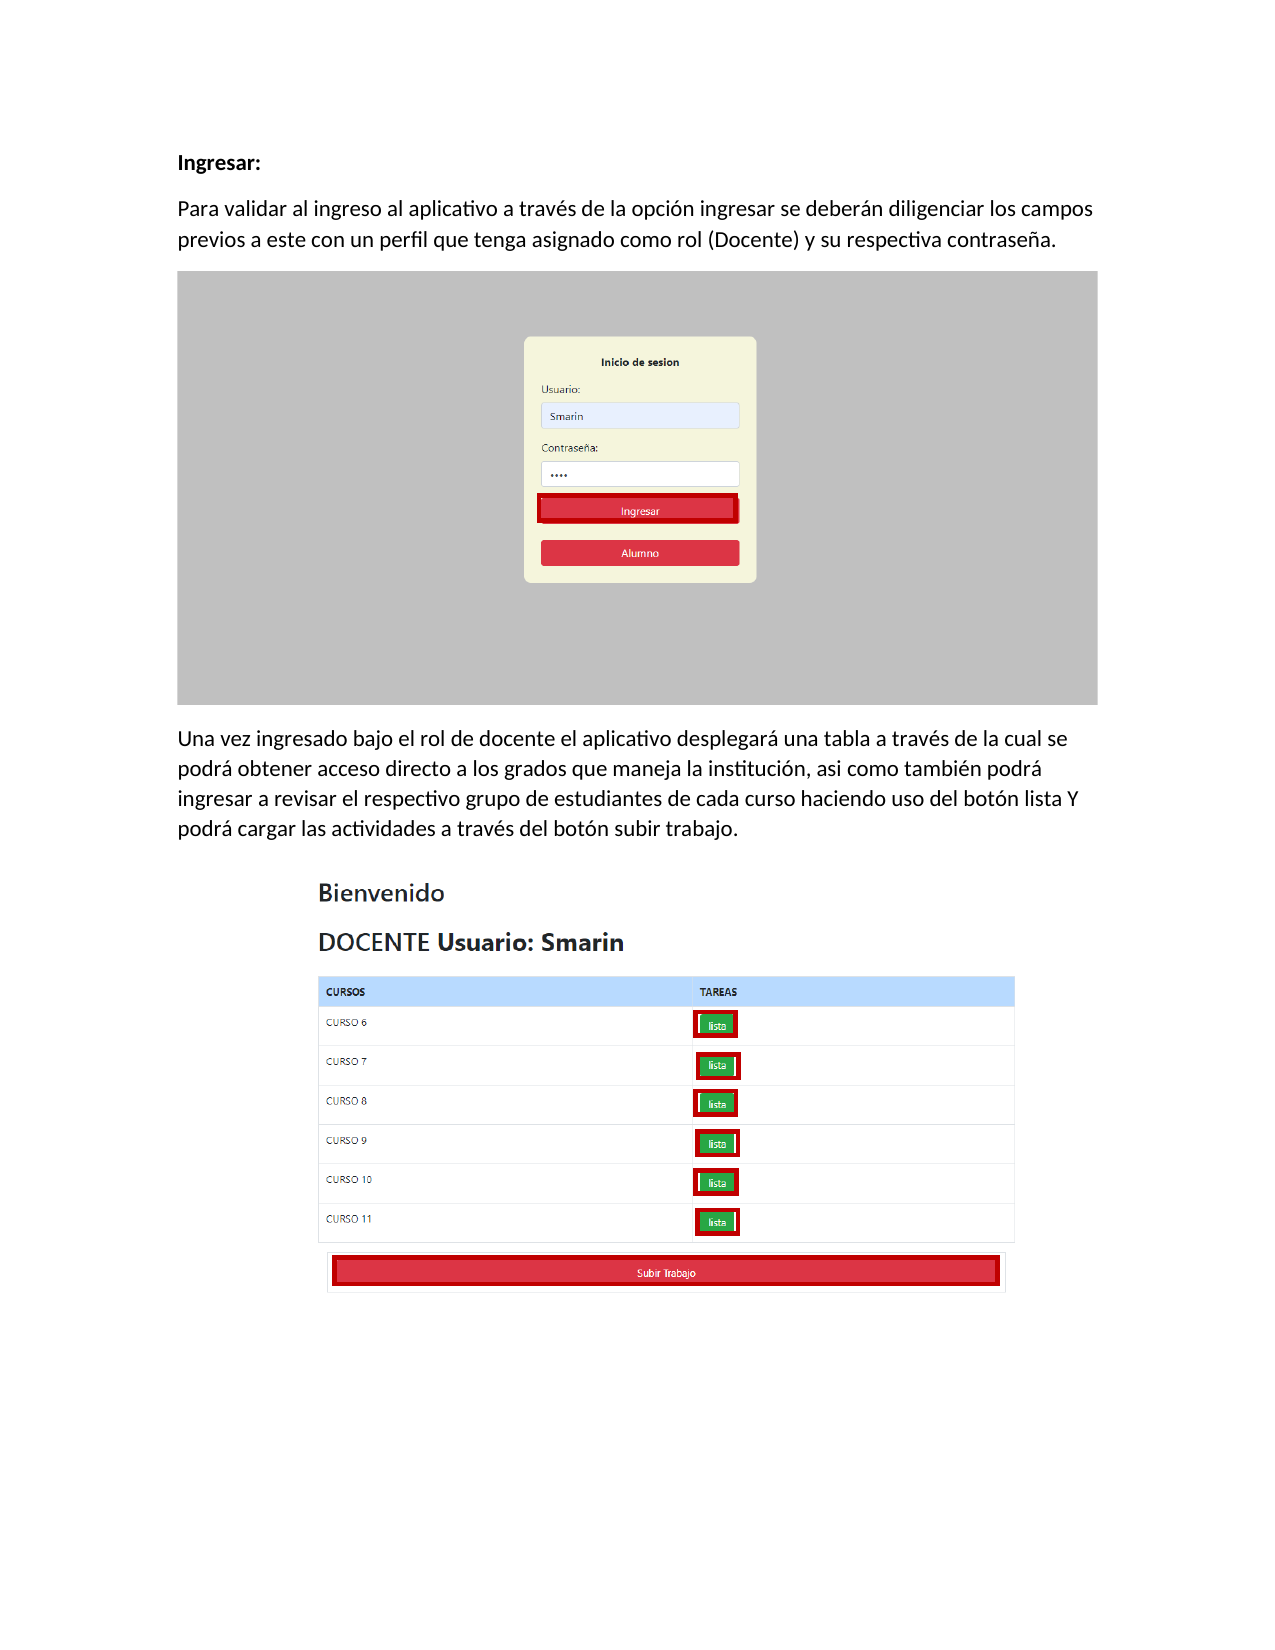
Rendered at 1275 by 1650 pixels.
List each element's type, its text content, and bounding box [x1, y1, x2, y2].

picture [177, 271, 1098, 705]
text Para validar al ingreso al aplicativo a través de la opción ingresar se deberán diligenciar los campos previos a este con un perfil que tenga asignado como rol (Docente) y su respectiva contraseña. [177, 194, 1098, 253]
picture [177, 861, 1179, 1340]
text Una vez ingresado bajo el rol de docente el aplicativo desplegará una tabla a través de la cual se podrá obtener acceso directo a los grados que maneja la institución, asi como también podrá ingresar a revisar el respectivo grupo de estudiantes de cada curso haciendo uso del botón lista Y podrá cargar las actividades a través del botón subir trabajo. [177, 724, 1098, 842]
text Ingresar: [177, 148, 1098, 176]
